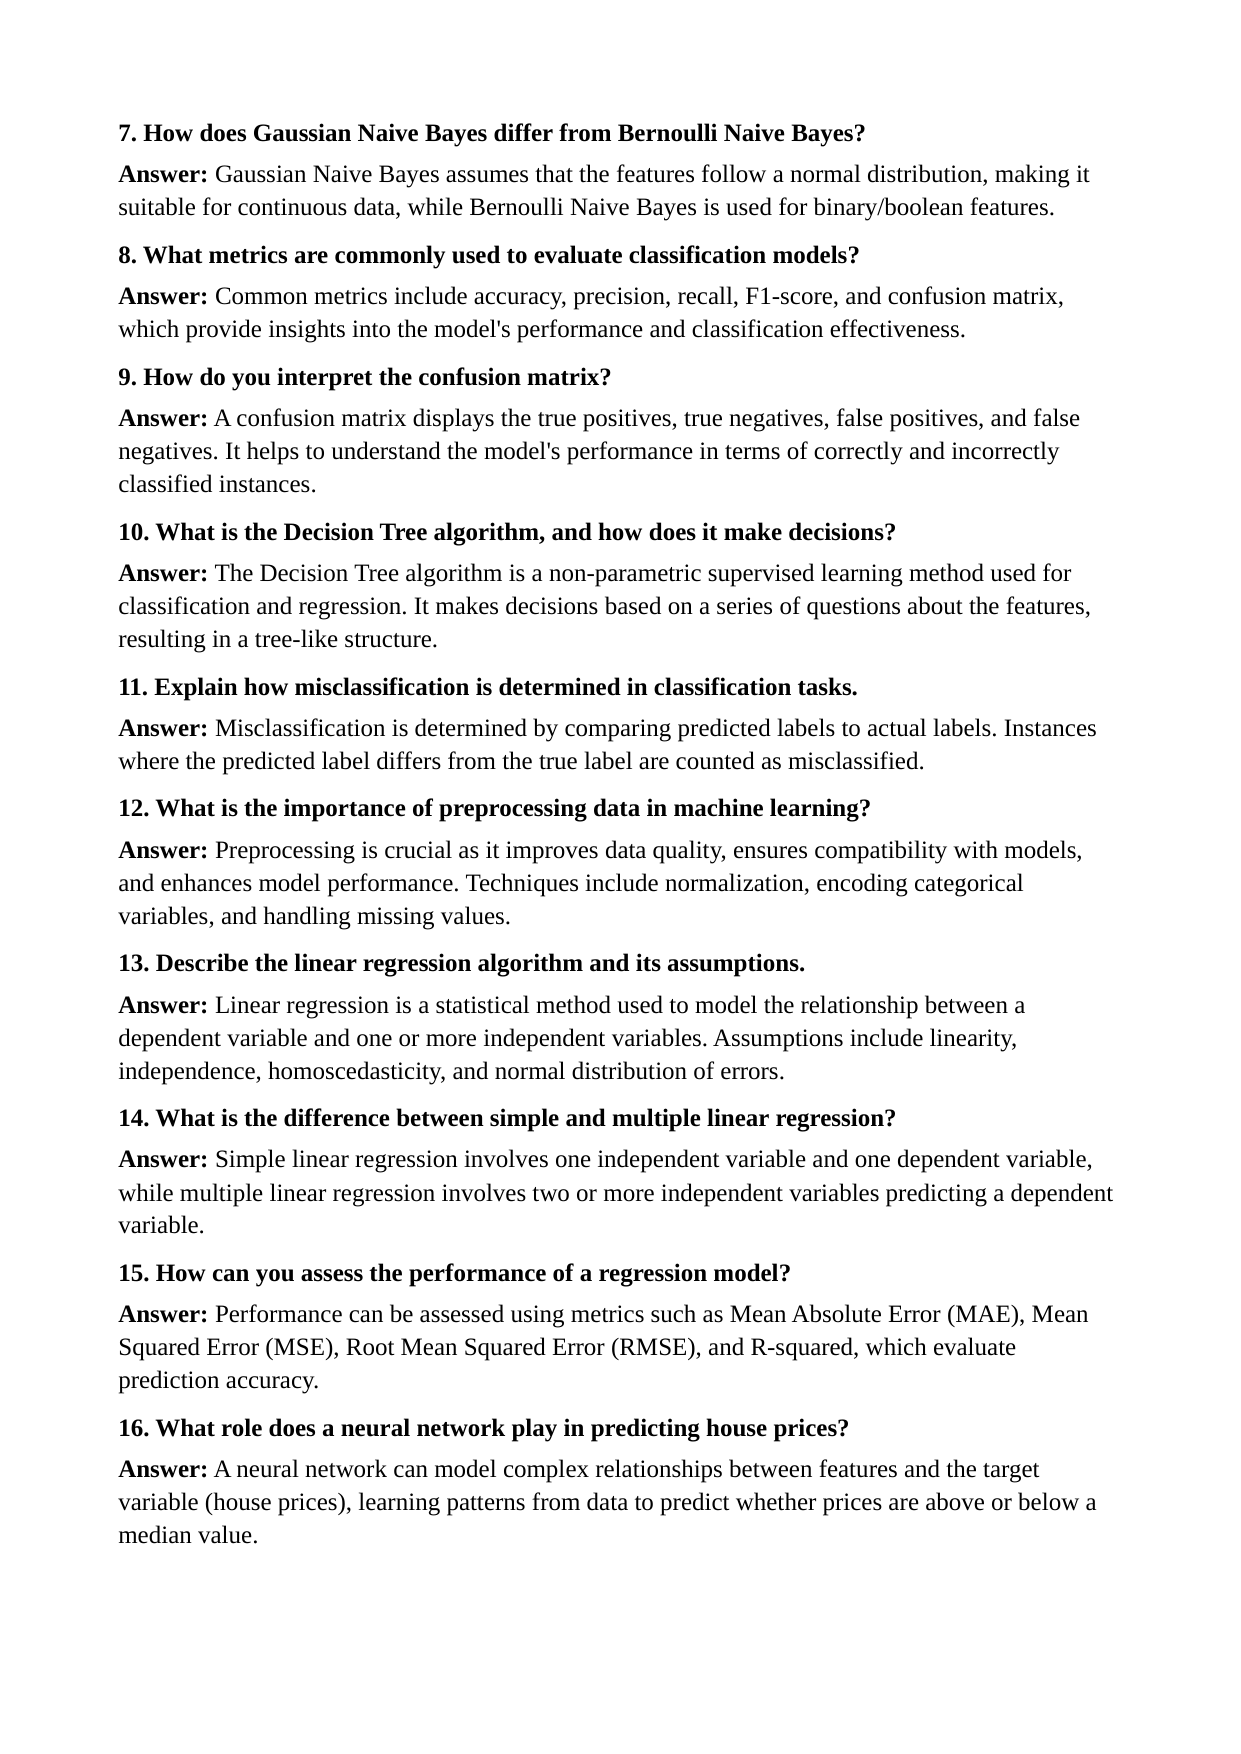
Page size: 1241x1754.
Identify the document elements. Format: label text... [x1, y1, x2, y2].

subtitle 13. Describe the linear regression algorithm and its assumptions. [118, 948, 1122, 977]
text Answer: Linear regression is a statistical method used to model the relationship between a dependent variable and one or more independent variables. Assumptions include linearity, independence, homoscedasticity, and normal distribution of errors. [118, 990, 1122, 1084]
text Answer: Gaussian Naive Bayes assumes that the features follow a normal distribution, making it suitable for continuous data, while Bernoulli Naive Bayes is used for binary/boolean features. [118, 159, 1122, 221]
text Answer: Simple linear regression involves one independent variable and one dependent variable, while multiple linear regression involves two or more independent variables predicting a dependent variable. [118, 1144, 1122, 1239]
subtitle 10. What is the Decision Tree algorithm, and how does it make decisions? [118, 517, 1122, 546]
text Answer: A confusion matrix displays the true positives, true negatives, false positives, and false negatives. It helps to understand the model's performance in terms of correctly and incorrectly classified instances. [118, 403, 1122, 498]
subtitle 14. What is the difference between simple and multiple linear regression? [118, 1103, 1122, 1132]
text Answer: The Decision Tree algorithm is a non-parametric supervised learning method used for classification and regression. It makes decisions based on a series of questions about the features, resulting in a tree-like structure. [118, 558, 1122, 653]
text Answer: Misclassification is determined by comparing predicted labels to actual labels. Instances where the predicted label differs from the true label are counted as misclassified. [118, 713, 1122, 775]
subtitle 12. What is the importance of preprocessing data in machine learning? [118, 793, 1122, 822]
subtitle 15. How can you assess the performance of a regression model? [118, 1258, 1122, 1287]
text Answer: Performance can be assessed using metrics such as Mean Absolute Error (MAE), Mean Squared Error (MSE), Root Mean Squared Error (RMSE), and R-squared, which evaluate prediction accuracy. [118, 1299, 1122, 1394]
text Answer: Preprocessing is crucial as it improves data quality, ensures compatibility with models, and enhances model performance. Techniques include normalization, encoding categorical variables, and handling missing values. [118, 835, 1122, 929]
text Answer: A neural network can model complex relationships between features and the target variable (house prices), learning patterns from data to predict whether prices are above or below a median value. [118, 1454, 1122, 1549]
subtitle 9. How do you interpret the confusion matrix? [118, 362, 1122, 391]
text Answer: Common metrics include accuracy, precision, recall, F1-score, and confusion matrix, which provide insights into the model's performance and classification effectiveness. [118, 281, 1122, 343]
subtitle 16. What role does a neural network play in predicting house prices? [118, 1413, 1122, 1442]
subtitle 11. Explain how misclassification is determined in classification tasks. [118, 672, 1122, 700]
subtitle 7. How does Gaussian Naive Bayes differ from Bernoulli Naive Bayes? [118, 118, 1122, 147]
subtitle 8. What metrics are commonly used to evaluate classification models? [118, 240, 1122, 269]
